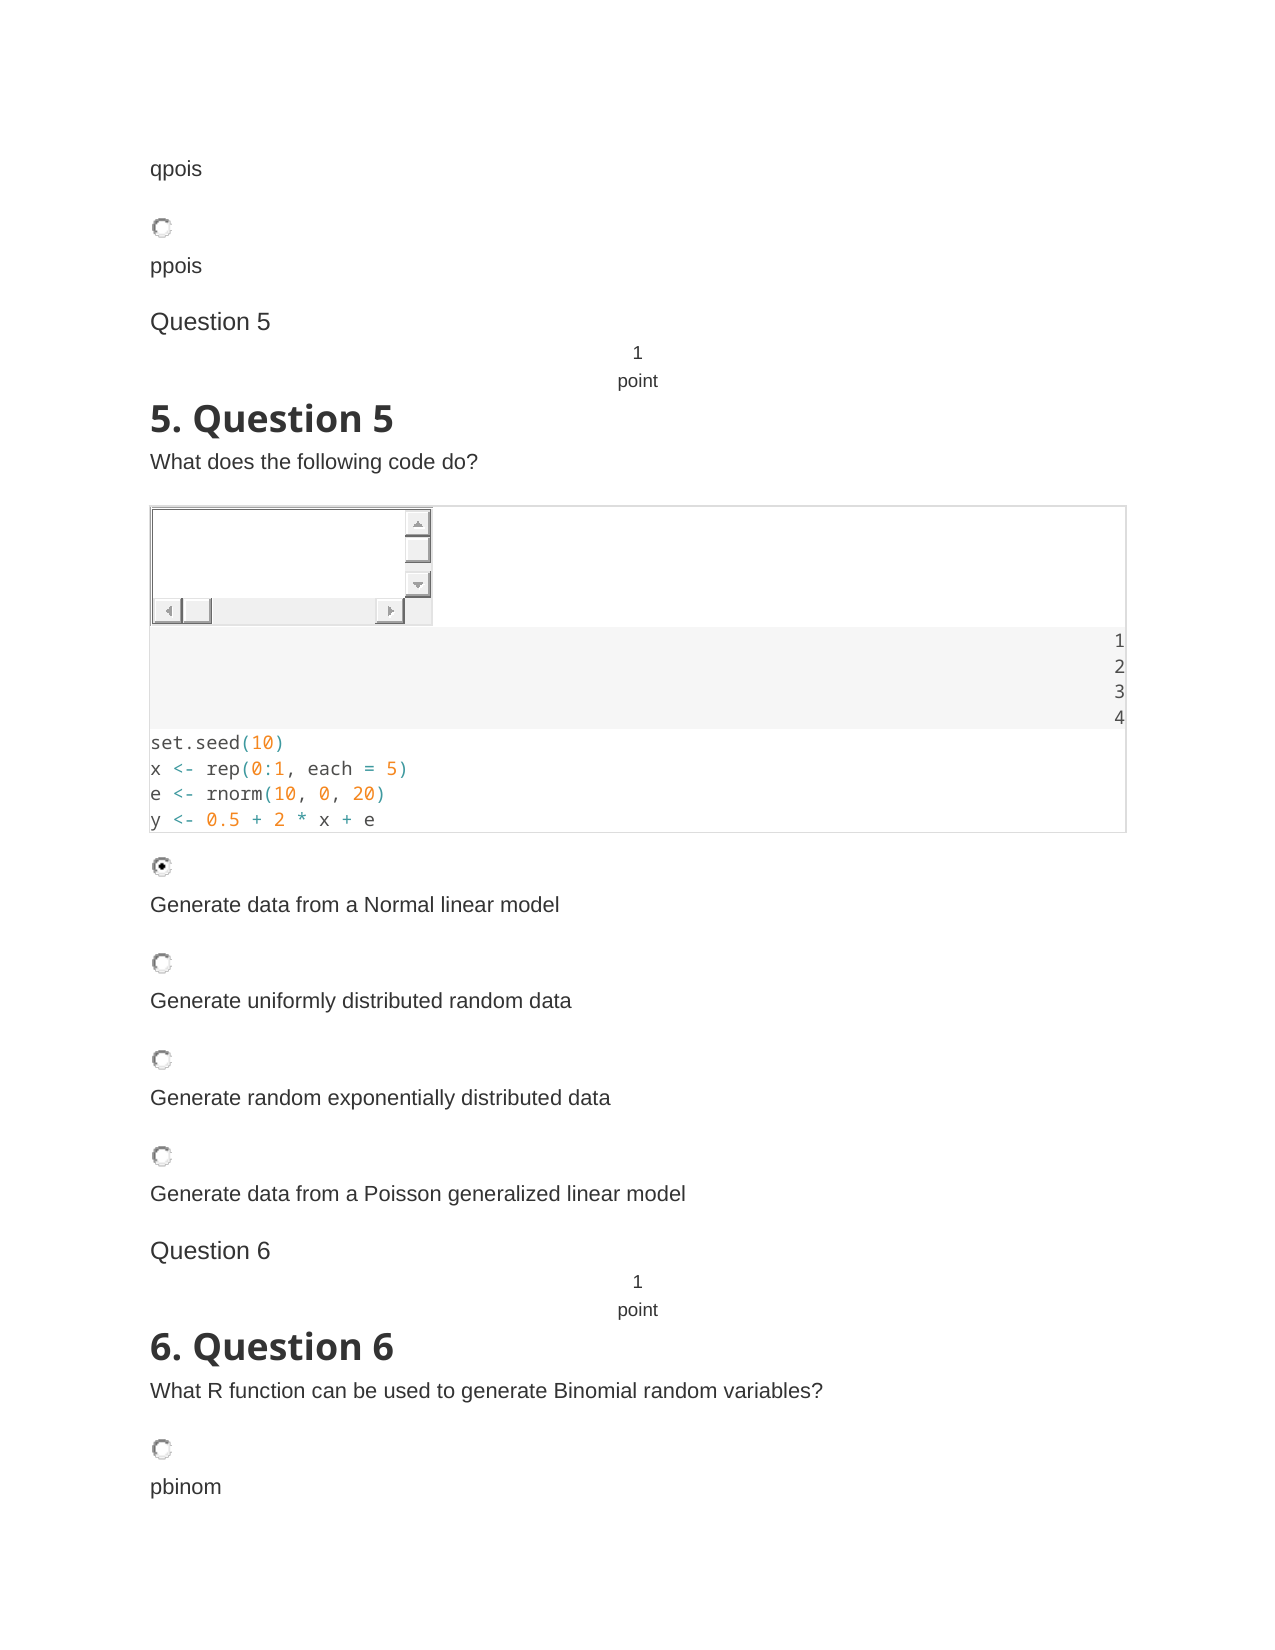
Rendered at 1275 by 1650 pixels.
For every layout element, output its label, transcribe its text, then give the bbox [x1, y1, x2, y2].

text 4 [150, 704, 1125, 729]
text 3 [150, 678, 1125, 704]
text 1 point [150, 336, 1125, 392]
text What does the following code do? [150, 443, 1125, 474]
text pbinom [150, 1468, 1125, 1499]
text 5. Question 5 [150, 392, 1125, 443]
text Generate random exponentially distributed data [150, 1079, 1125, 1110]
text 1 [150, 627, 1125, 653]
text Generate data from a Poisson generalized linear model [150, 1175, 1125, 1206]
text 2 [150, 653, 1125, 678]
text 6. Question 6 [150, 1321, 1125, 1372]
text Generate data from a Normal linear model [150, 886, 1125, 917]
text e <- rnorm(10, 0, 20) [150, 781, 1125, 804]
text What R function can be used to generate Binomial random variables? [150, 1372, 1125, 1403]
text set.seed(10) [150, 729, 1125, 755]
text Question 6 [150, 1236, 1125, 1264]
text ppois [150, 246, 1125, 278]
text Question 5 [150, 307, 1125, 336]
text x <- rep(0:1, each = 5) [150, 755, 1125, 781]
text y <- 0.5 + 2 * x + e [150, 804, 1125, 832]
text 1 point [150, 1264, 1125, 1321]
text qpois [150, 150, 1125, 181]
text Generate uniformly distributed random data [150, 982, 1125, 1013]
